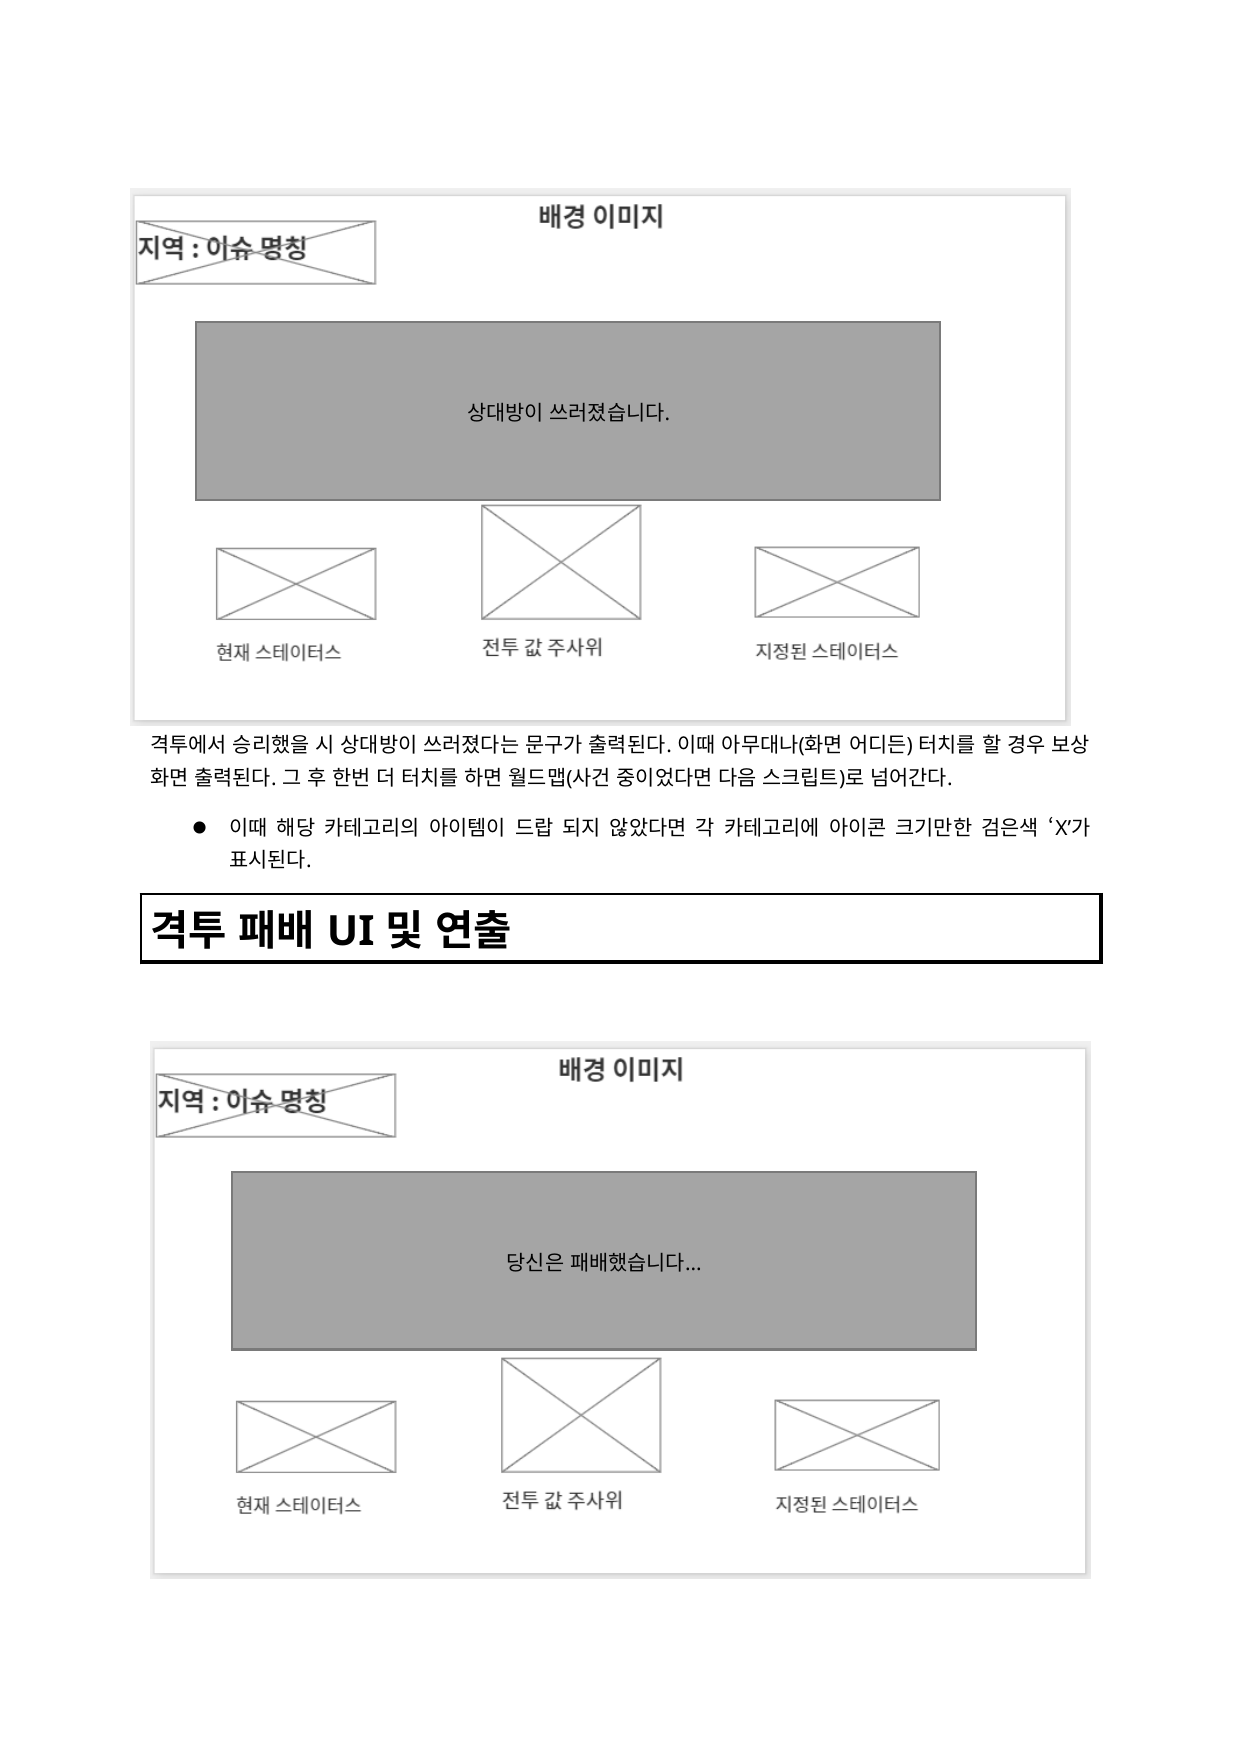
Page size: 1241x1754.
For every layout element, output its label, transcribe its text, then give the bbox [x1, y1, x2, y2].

picture [150, 1041, 1091, 1579]
list 이때 해당 카테고리의 아이템이 드랍 되지 않았다면 각 카테고리에 아이콘 크기만한 검은색 ‘X’가 표시된다. [192, 811, 1090, 874]
text 격투 패배 UI 및 연출 [142, 895, 1099, 960]
picture [130, 188, 1071, 726]
